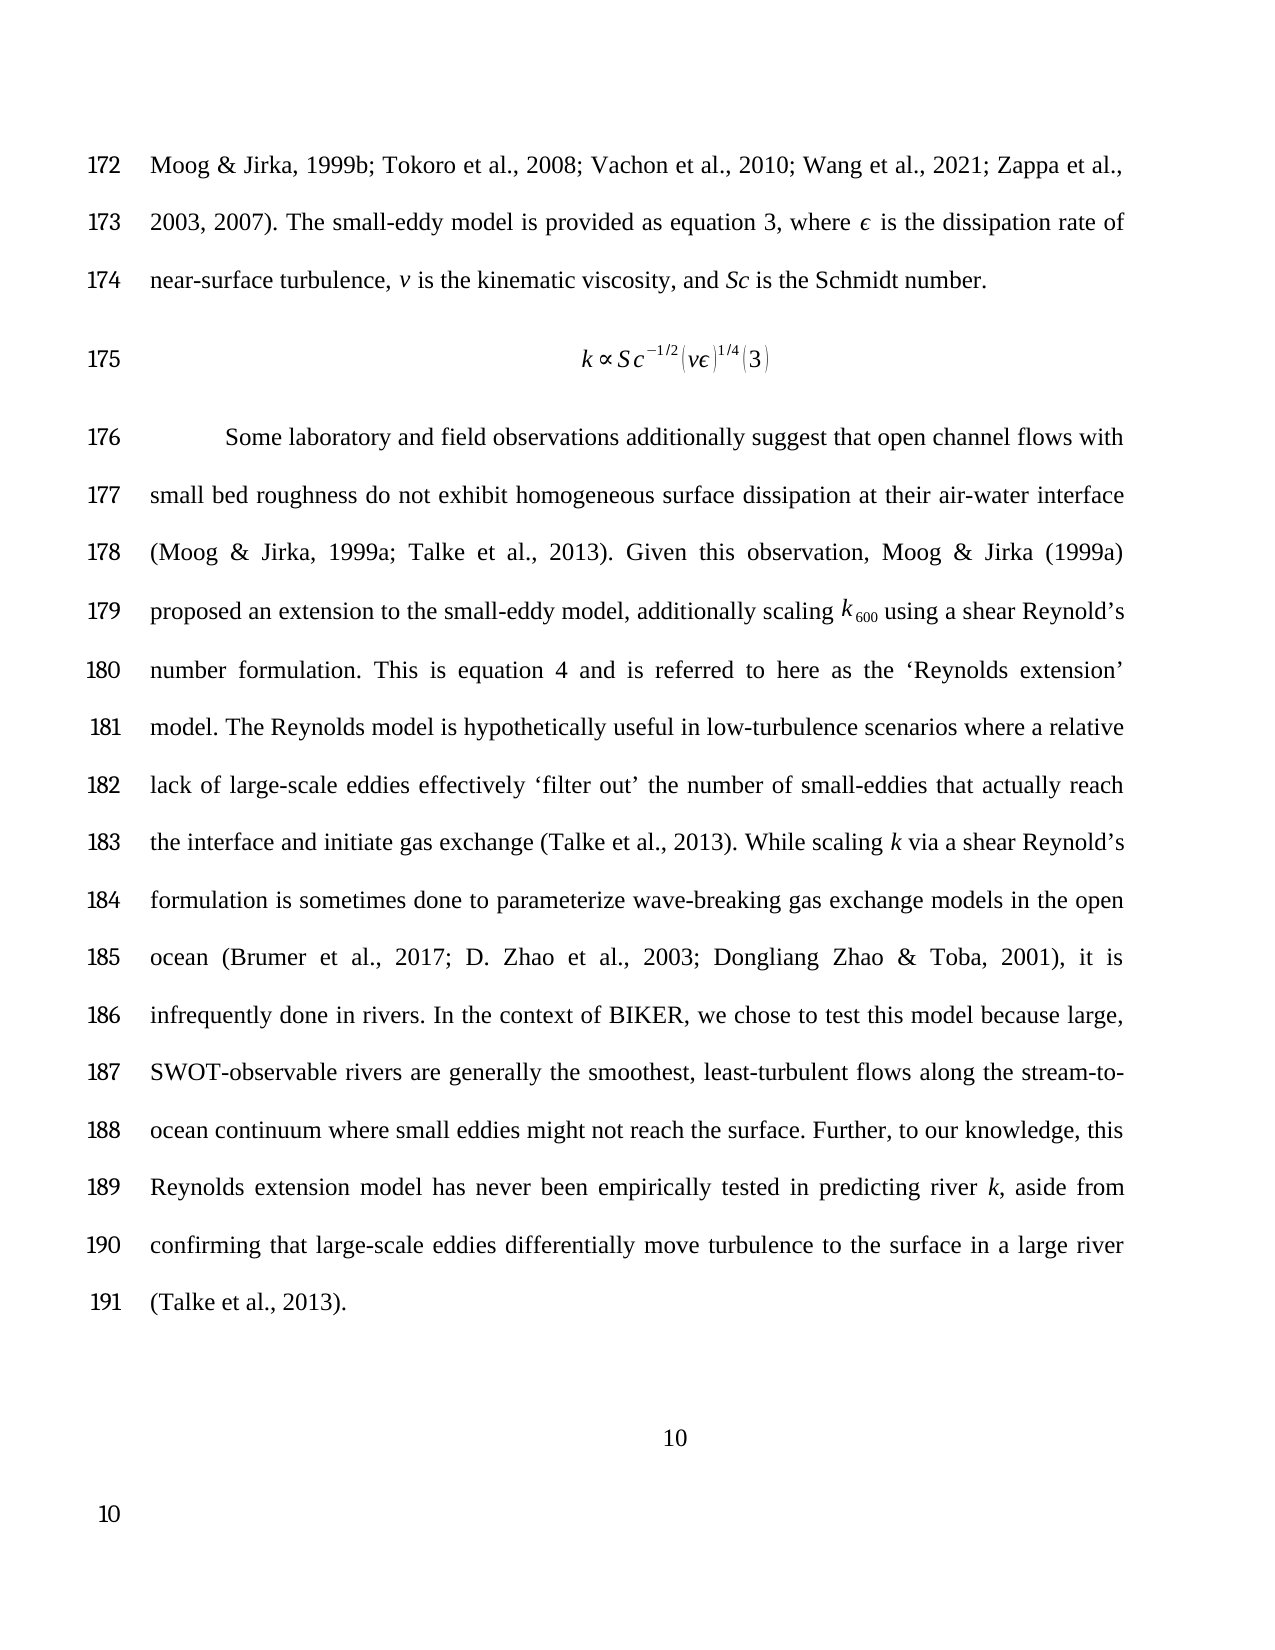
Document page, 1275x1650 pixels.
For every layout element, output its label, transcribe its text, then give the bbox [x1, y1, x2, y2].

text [150, 150, 1125, 294]
text Some laboratory and field observations additionally suggest that open channel flows with small bed roughness do not exhibit homogeneous surface dissipation at their air-water interface (Moog & Jirka, 1999a; Talke et al., 2013). Given this observation, Moog & Jirka (1999a) proposed an extension to the small-eddy model, additionally scaling using a shear Reynold’s number formulation. This is equation 4 and is referred to here as the ‘Reynolds extension’ model. The Reynolds model is hypothetically useful in low-turbulence scenarios where a relative lack of large-scale eddies effectively ‘filter out’ the number of small-eddies that actually reach the interface and initiate gas exchange (Talke et al., 2013). While scaling k via a shear Reynold’s formulation is sometimes done to parameterize wave-breaking gas exchange models in the open ocean (Brumer et al., 2017; D. Zhao et al., 2003; Dongliang Zhao & Toba, 2001), it is infrequently done in rivers. In the context of BIKER, we chose to test this model because large, SWOT-observable rivers are generally the smoothest, least-turbulent flows along the stream-to-ocean continuum where small eddies might not reach the surface. Further, to our knowledge, this Reynolds extension model has never been empirically tested in predicting river k, aside from confirming that large-scale eddies differentially move turbulence to the surface in a large river (Talke et al., 2013). [150, 422, 1125, 1316]
